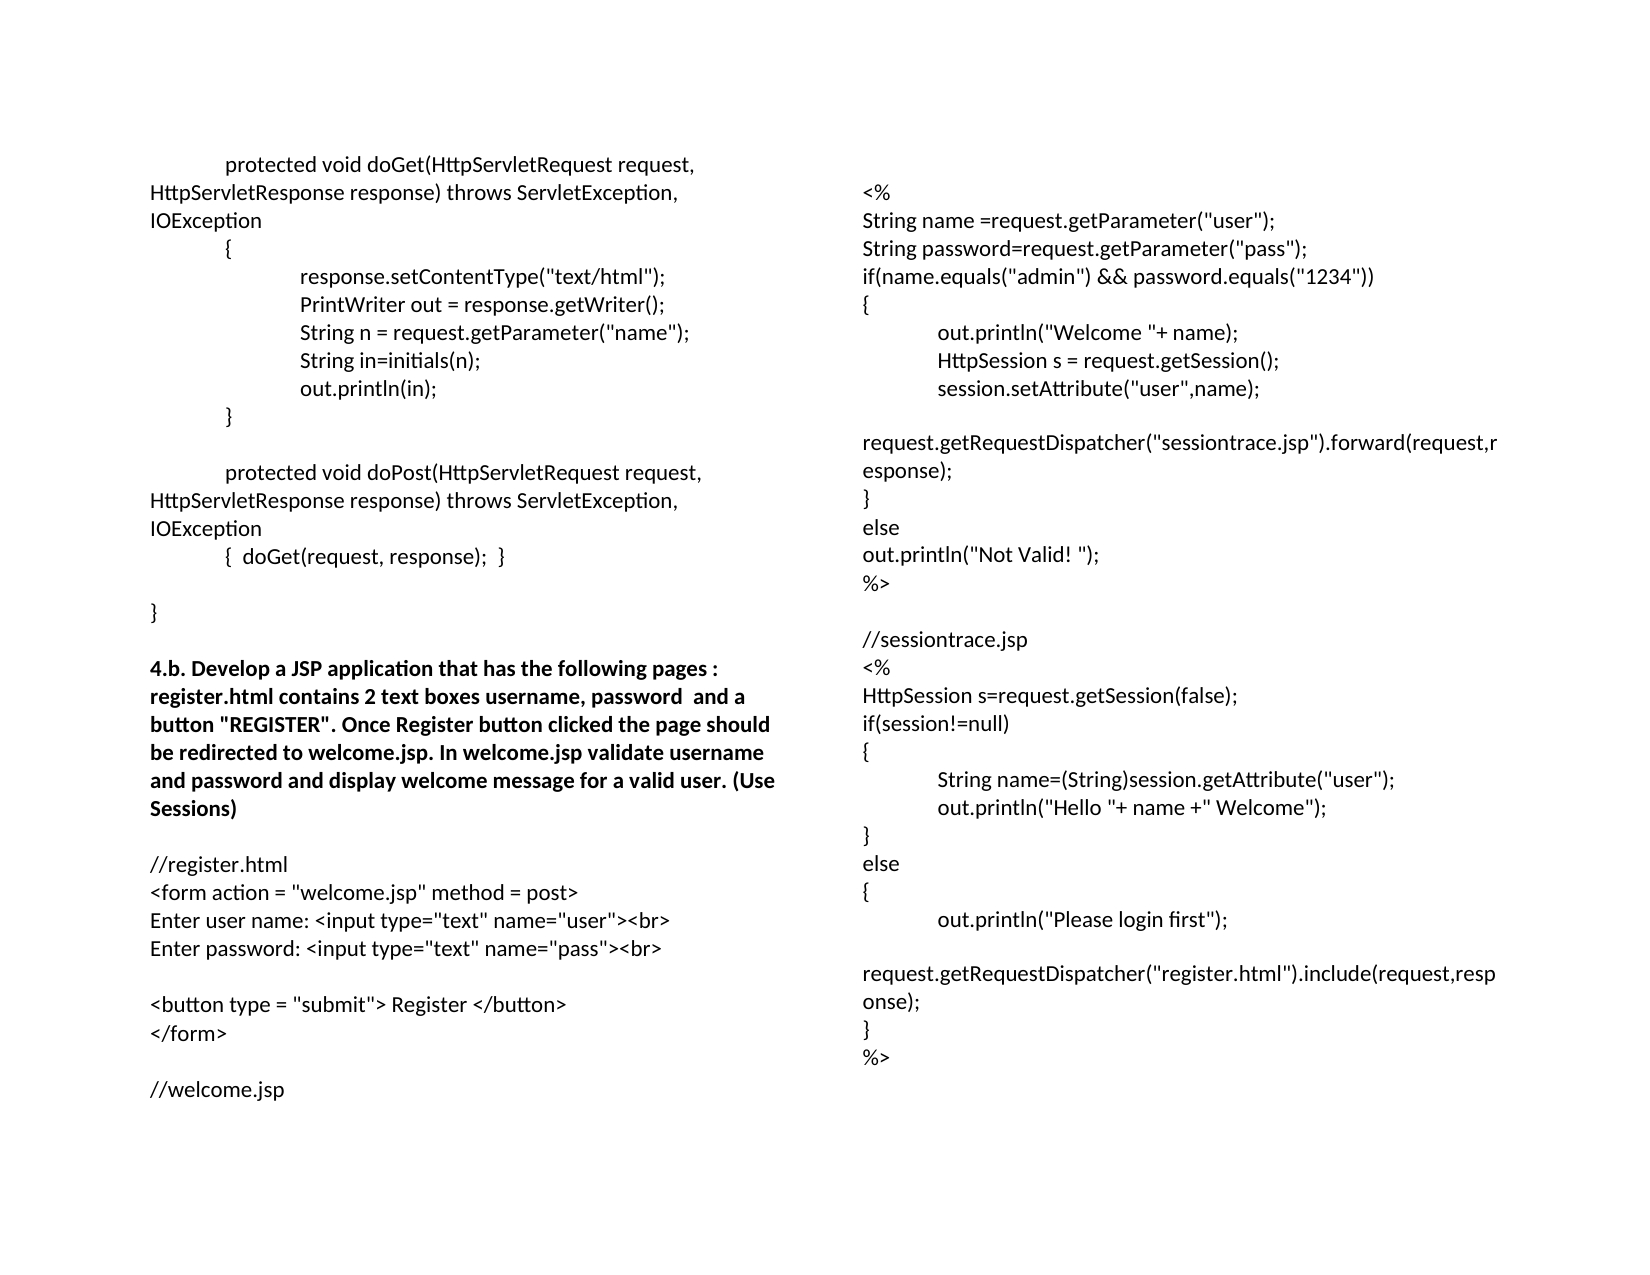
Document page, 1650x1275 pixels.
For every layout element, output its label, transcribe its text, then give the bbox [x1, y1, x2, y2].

text } [862, 1015, 1500, 1043]
text //sessiontrace.jsp [862, 625, 1500, 653]
text //welcome.jsp [150, 1075, 787, 1103]
text out.println("Welcome "+ name); [862, 318, 1500, 346]
text <% [862, 653, 1500, 681]
text String n = request.getParameter("name"); [150, 318, 787, 346]
text { doGet(request, response); } [150, 542, 787, 570]
text } [150, 402, 787, 430]
text String name =request.getParameter("user"); [862, 206, 1500, 234]
text HttpSession s=request.getSession(false); [862, 681, 1500, 709]
text request.getRequestDispatcher("sessiontrace.jsp").forward(request,response); [862, 402, 1500, 484]
text else [862, 513, 1500, 541]
text if(name.equals("admin") && password.equals("1234")) [862, 262, 1500, 290]
text { [862, 290, 1500, 318]
text session.setAttribute("user",name); [862, 374, 1500, 402]
text <form action = "welcome.jsp" method = post> [150, 878, 787, 907]
text <% [862, 178, 1500, 206]
text if(session!=null) [862, 709, 1500, 737]
text 4.b. Develop a JSP application that has the following pages : register.html contains 2 text boxes username, password and a button "REGISTER". Once Register button clicked the page should be redirected to welcome.jsp. In welcome.jsp validate username and password and display welcome message for a valid user. (Use Sessions) [150, 654, 787, 822]
text response.setContentType("text/html"); [150, 262, 787, 290]
text out.println("Please login first"); [862, 905, 1500, 933]
text PrintWriter out = response.getWriter(); [150, 290, 787, 318]
text out.println(in); [150, 374, 787, 402]
text String in=initials(n); [150, 346, 787, 374]
text </form> [150, 1019, 787, 1047]
text { [862, 877, 1500, 905]
text Enter password: <input type="text" name="pass"><br> [150, 934, 787, 963]
text { [150, 234, 787, 262]
text protected void doGet(HttpServletRequest request, HttpServletResponse response) throws ServletException, IOException [150, 150, 787, 234]
text String password=request.getParameter("pass"); [862, 234, 1500, 262]
text String name=(String)session.getAttribute("user"); [862, 765, 1500, 793]
text else [862, 849, 1500, 877]
text out.println("Hello "+ name +" Welcome"); [862, 793, 1500, 821]
text %> [862, 569, 1500, 597]
text out.println("Not Valid! "); [862, 541, 1500, 569]
text } [862, 484, 1500, 513]
text %> [862, 1043, 1500, 1071]
text { [862, 737, 1500, 765]
text <button type = "submit"> Register </button> [150, 991, 787, 1019]
text request.getRequestDispatcher("register.html").include(request,response); [862, 933, 1500, 1015]
text protected void doPost(HttpServletRequest request, HttpServletResponse response) throws ServletException, IOException [150, 458, 787, 542]
text Enter user name: <input type="text" name="user"><br> [150, 907, 787, 934]
text } [862, 821, 1500, 849]
text //register.html [150, 851, 787, 878]
text } [150, 598, 787, 626]
text HttpSession s = request.getSession(); [862, 346, 1500, 374]
